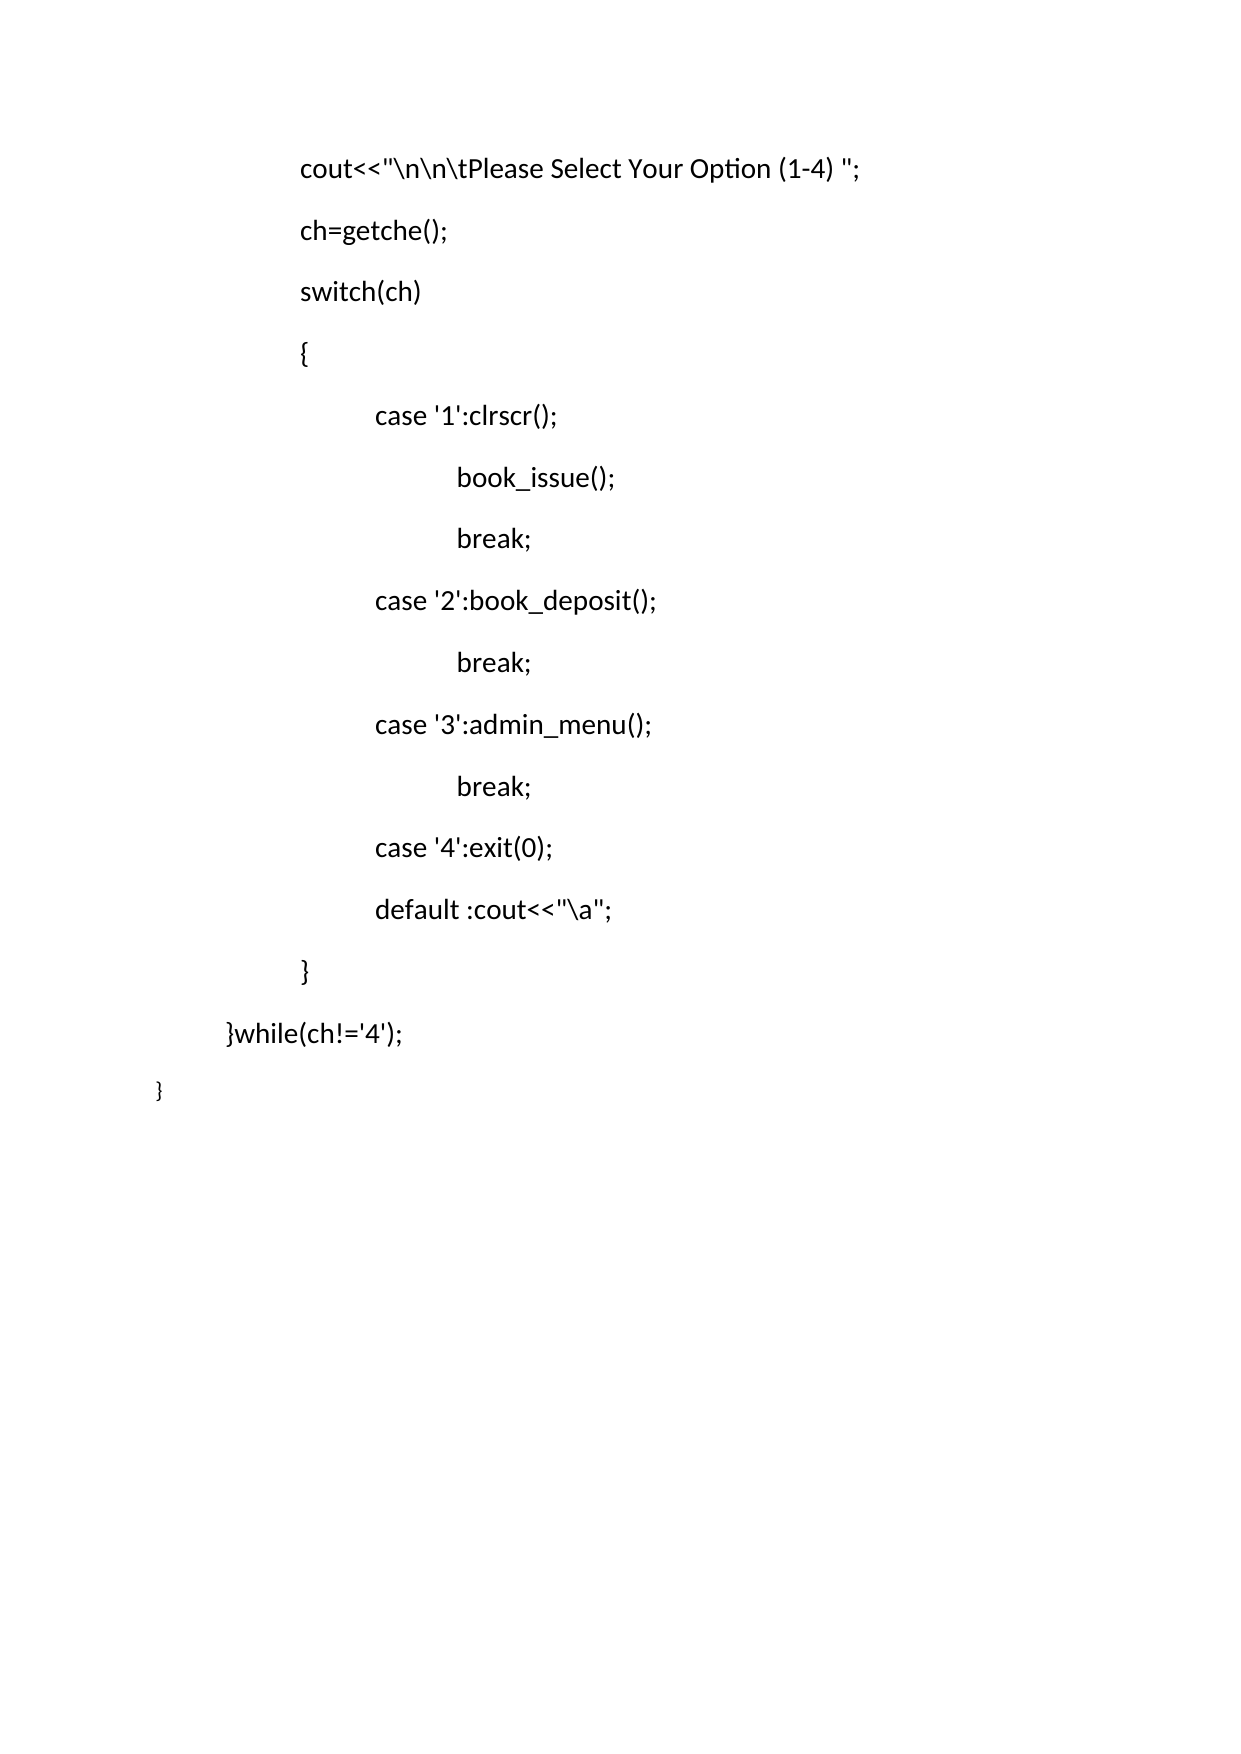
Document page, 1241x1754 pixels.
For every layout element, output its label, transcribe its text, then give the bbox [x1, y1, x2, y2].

text { [150, 335, 1090, 371]
text case '2':book_deposit(); [150, 582, 1090, 618]
text break; [150, 644, 1090, 680]
text case '4':exit(0); [150, 829, 1090, 865]
text }while(ch!='4'); [150, 1015, 1090, 1050]
text } [150, 1077, 1090, 1104]
text default :cout<<"\a"; [150, 891, 1090, 927]
text break; [150, 768, 1090, 803]
text case '1':clrscr(); [150, 397, 1090, 433]
text switch(ch) [150, 273, 1090, 309]
text cout<<"\n\n\tPlease Select Your Option (1-4) "; [150, 150, 1090, 186]
text ch=getche(); [150, 212, 1090, 247]
text } [150, 953, 1090, 989]
text case '3':admin_menu(); [150, 706, 1090, 742]
text book_issue(); [150, 459, 1090, 494]
text break; [150, 521, 1090, 556]
